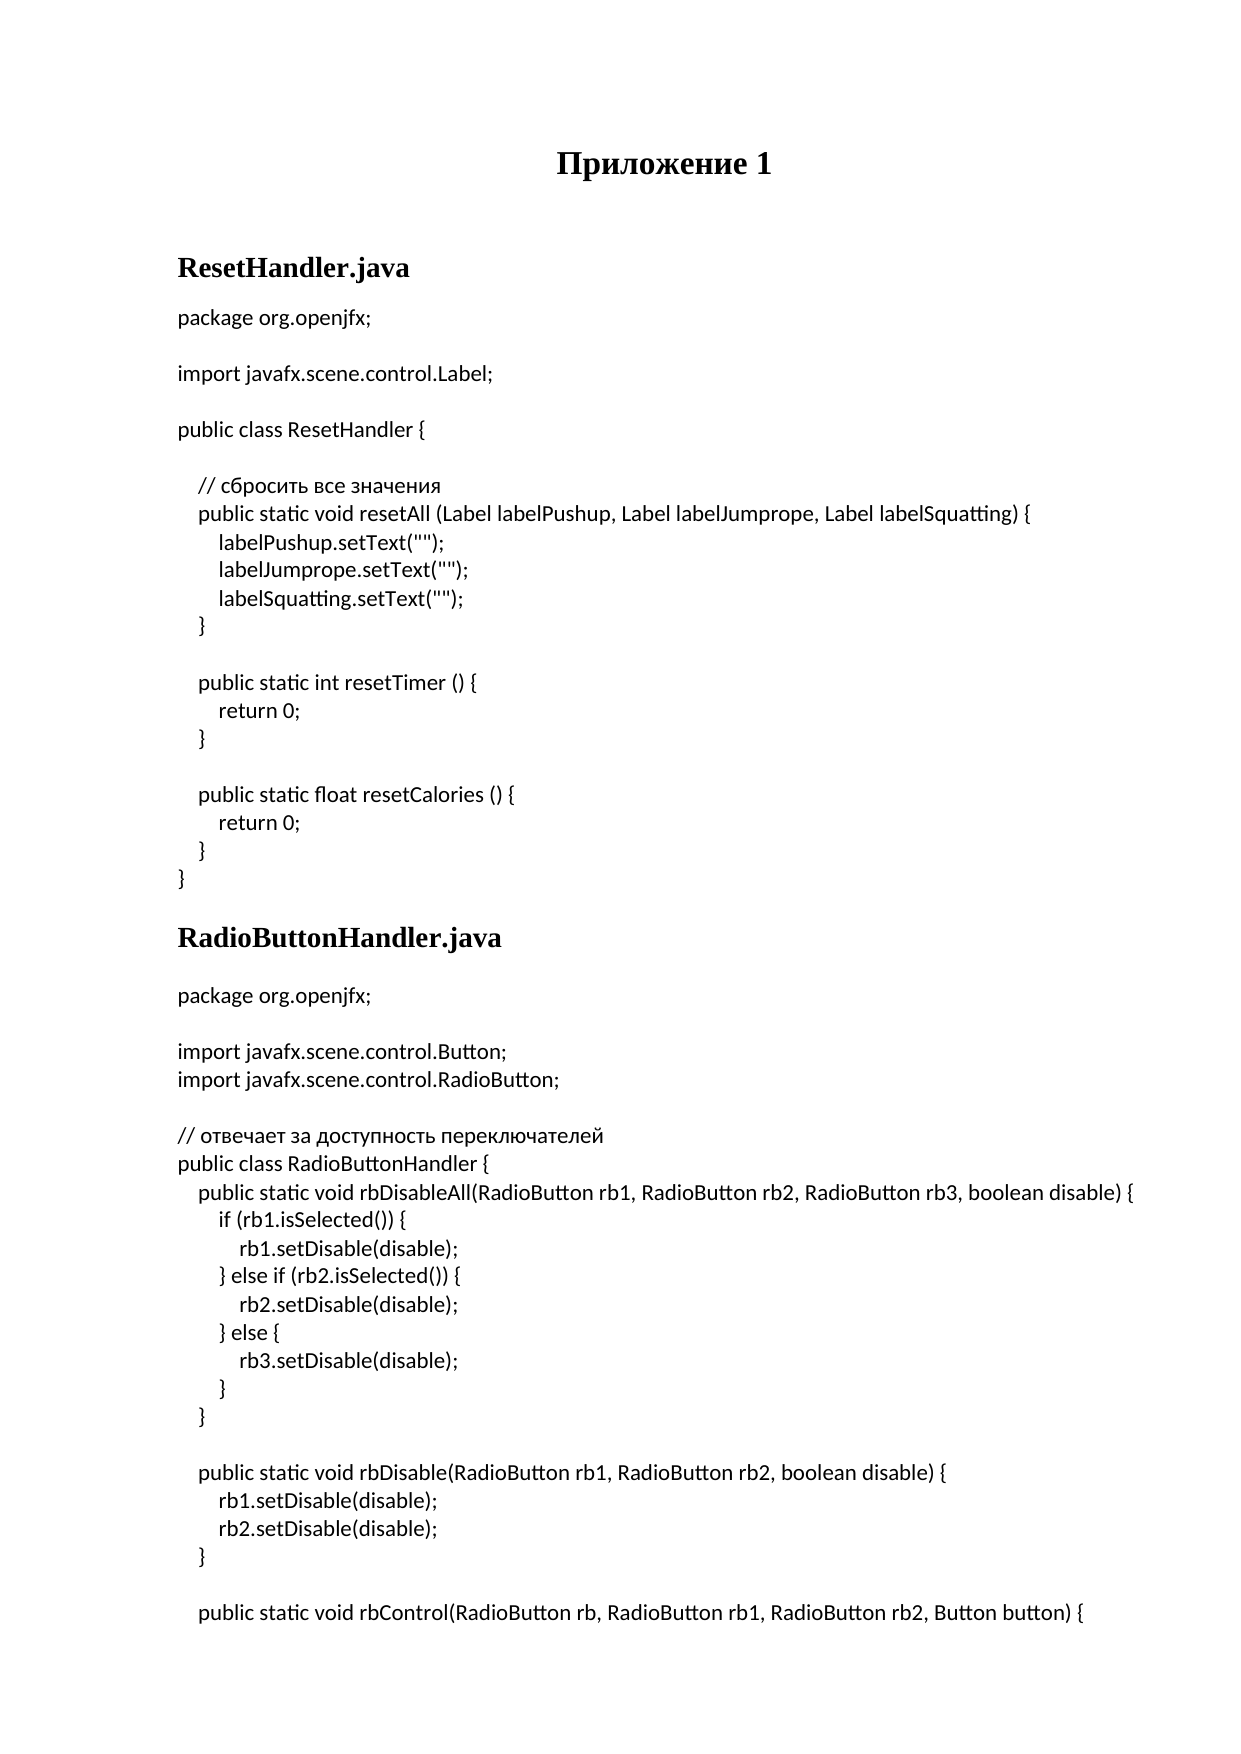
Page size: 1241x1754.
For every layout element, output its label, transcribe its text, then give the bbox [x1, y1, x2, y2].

text package org.openjfx; [177, 303, 1152, 331]
text } [177, 864, 1152, 892]
text rb2.setDisable(disable); [177, 1514, 1152, 1542]
text import javafx.scene.control.Label; [177, 359, 1152, 387]
text public static void rbDisableAll(RadioButton rb1, RadioButton rb2, RadioButton rb3, boolean disable) { [177, 1178, 1152, 1206]
text public static float resetCalories () { [177, 780, 1152, 808]
text rb1.setDisable(disable); [177, 1486, 1152, 1514]
text labelPushup.setText(""); [177, 528, 1152, 556]
text public static void resetAll (Label labelPushup, Label labelJumprope, Label labelSquatting) { [177, 499, 1152, 528]
text } [177, 612, 1152, 640]
text // сбросить все значения [177, 472, 1152, 499]
text public static void rbControl(RadioButton rb, RadioButton rb1, RadioButton rb2, Button button) { [177, 1598, 1152, 1626]
text if (rb1.isSelected()) { [177, 1206, 1152, 1234]
text rb3.setDisable(disable); [177, 1346, 1152, 1374]
text } else if (rb2.isSelected()) { [177, 1262, 1152, 1290]
text import javafx.scene.control.RadioButton; [177, 1066, 1152, 1093]
text RadioButtonHandler.java [177, 920, 1152, 953]
text public class RadioButtonHandler { [177, 1149, 1152, 1178]
text public static void rbDisable(RadioButton rb1, RadioButton rb2, boolean disable) { [177, 1458, 1152, 1486]
text public static int resetTimer () { [177, 668, 1152, 696]
text } [177, 836, 1152, 864]
text rb1.setDisable(disable); [177, 1234, 1152, 1262]
text ResetHandler.java [177, 251, 1152, 284]
text // отвечает за доступность переключателей [177, 1122, 1152, 1149]
text import javafx.scene.control.Button; [177, 1037, 1152, 1066]
text labelJumprope.setText(""); [177, 556, 1152, 584]
text labelSquatting.setText(""); [177, 584, 1152, 612]
subtitle Приложение 1 [177, 143, 1152, 181]
text package org.openjfx; [177, 981, 1152, 1009]
text } [177, 1402, 1152, 1430]
text public class ResetHandler { [177, 416, 1152, 443]
text } else { [177, 1318, 1152, 1346]
text return 0; [177, 808, 1152, 836]
text rb2.setDisable(disable); [177, 1290, 1152, 1318]
text return 0; [177, 696, 1152, 724]
text } [177, 1542, 1152, 1570]
text } [177, 724, 1152, 752]
text } [177, 1374, 1152, 1402]
